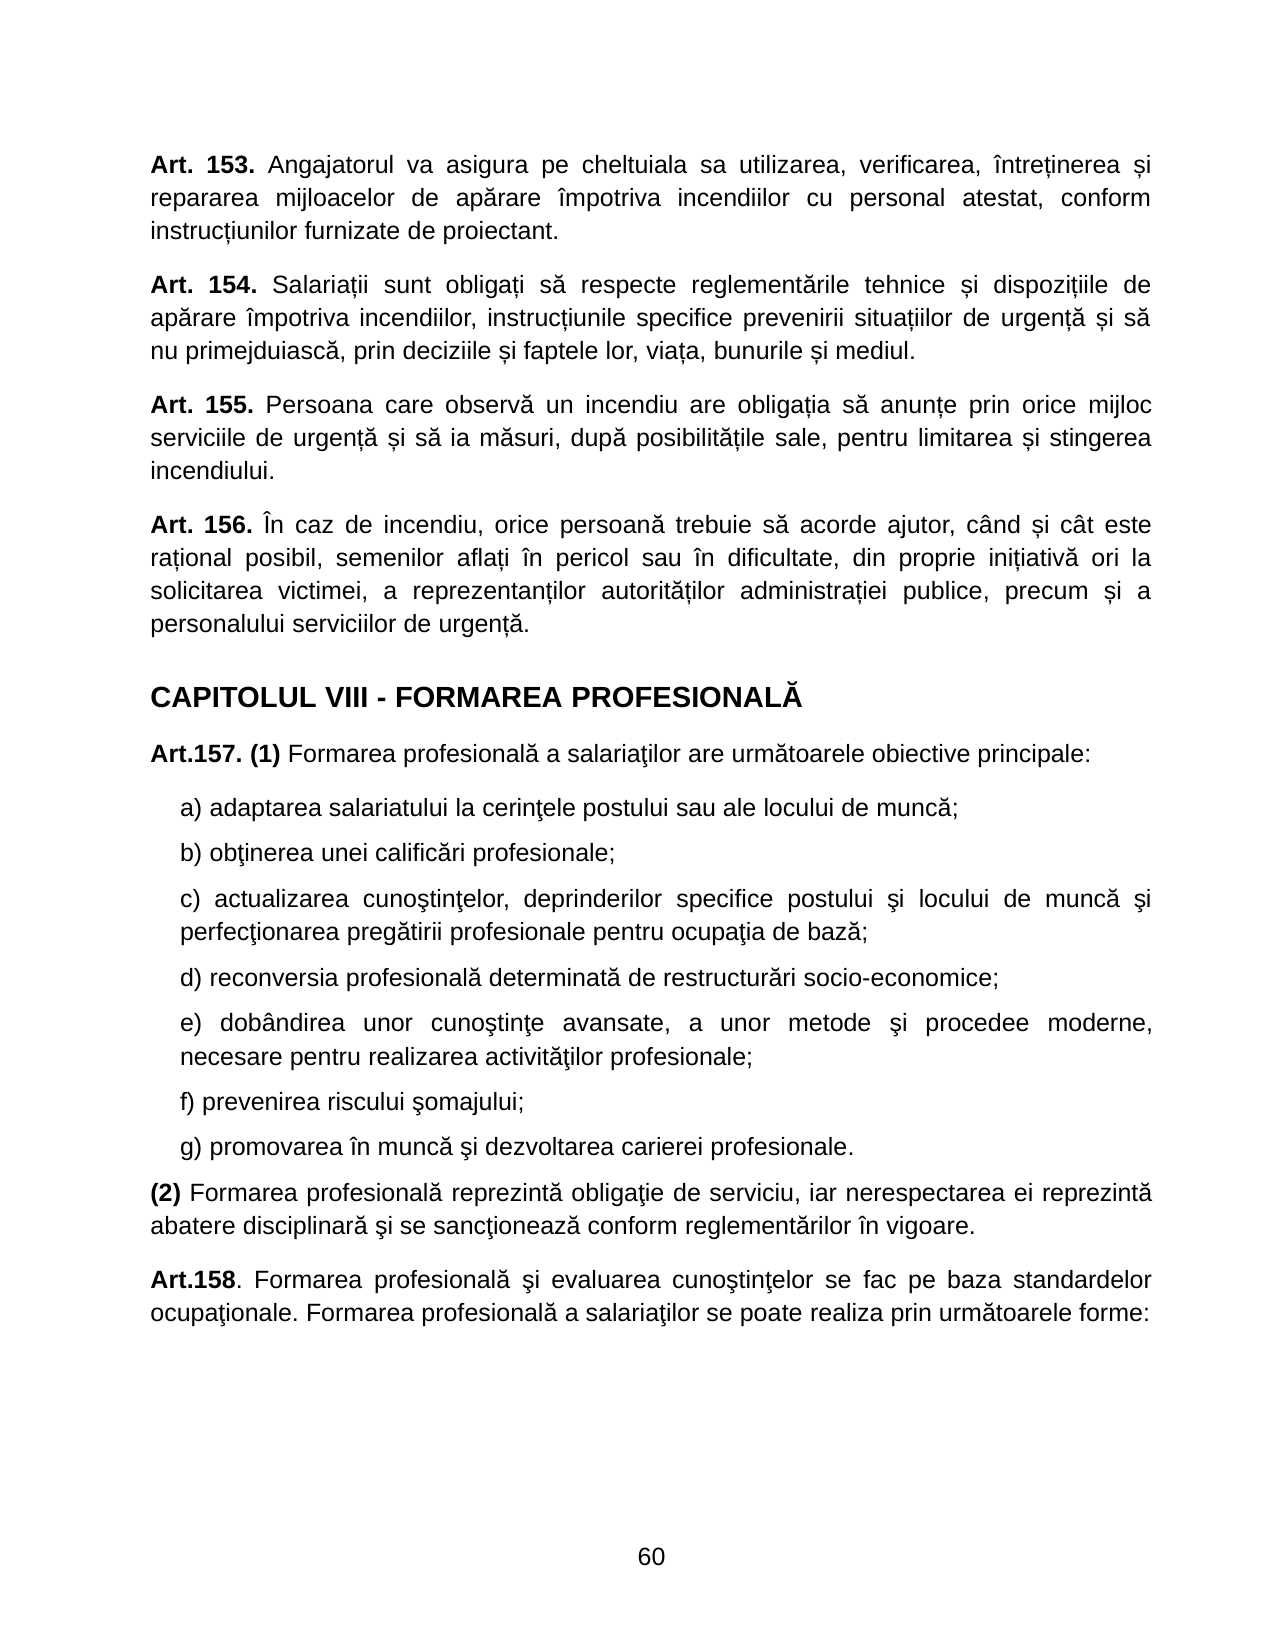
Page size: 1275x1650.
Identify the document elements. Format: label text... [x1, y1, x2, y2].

text c) actualizarea cunoştinţelor, deprinderilor specifice postului şi locului de muncă şi [180, 886, 1176, 913]
text (2) Formarea profesională reprezintă obligaţie de serviciu, iar nerespectarea ei reprezintă [150, 1179, 1176, 1207]
text perfecţionarea pregătirii profesionale pentru ocupaţia de bază; [180, 918, 1176, 946]
text personalului serviciilor de urgență. [150, 610, 1176, 638]
text Art. 155. Persoana care observă un incendiu are obligația să anunțe prin orice mijloc [150, 391, 1176, 419]
text Art.158. Formarea profesională şi evaluarea cunoştinţelor se fac pe baza standardelor [150, 1266, 1176, 1294]
text apărare împotriva incendiilor, instrucțiunile specifice prevenirii situațiilor de urgență și să [150, 304, 1176, 332]
text f) prevenirea riscului şomajului; [180, 1088, 549, 1116]
text Art. 154. Salariații sunt obligați să respecte reglementările tehnice și dispozițiile de [150, 271, 1176, 299]
text b) obţinerea unei calificări profesionale; [180, 839, 983, 867]
text solicitarea victimei, a reprezentanților autorităților administrației publice, precum și a [150, 577, 1176, 605]
text 0 [651, 1543, 690, 1571]
text e) dobândirea unor cunoştinţe avansate, a unor metode şi procedee moderne, [180, 1009, 1177, 1037]
text Art. 153. Angajatorul va asigura pe cheltuiala sa utilizarea, verificarea, întreținerea și [150, 151, 1176, 179]
text abatere disciplinară şi se sancţionează conform reglementărilor în vigoare. [150, 1212, 1176, 1240]
text necesare pentru realizarea activităţilor profesionale; [180, 1043, 1177, 1071]
text a) adaptarea salariatului la cerinţele postului sau ale locului de muncă; [180, 794, 983, 822]
text CAPITOLUL VIII - FORMAREA PROFESIONALĂ [150, 681, 828, 714]
text incendiului. [150, 457, 1176, 485]
text d) reconversia profesională determinată de restructurări socio-economice; [180, 964, 1023, 992]
text 6 [637, 1543, 651, 1571]
text nu primejduiască, prin deciziile și faptele lor, viața, bunurile și mediul. [150, 337, 1176, 365]
text repararea mijloacelor de apărare împotriva incendiilor cu personal atestat, conform [150, 184, 1176, 212]
text instrucțiunilor furnizate de proiectant. [150, 217, 1176, 245]
text g) promovarea în muncă şi dezvoltarea carierei profesionale. [180, 1133, 877, 1161]
text ocupaţionale. Formarea profesională a salariaţilor se poate realiza prin următoarele forme: [150, 1299, 1176, 1327]
text Art.157. (1) Formarea profesională a salariaţilor are următoarele obiective principale: [150, 740, 1114, 768]
text Art. 156. În caz de incendiu, orice persoană trebuie să acorde ajutor, când și cât este [150, 511, 1176, 539]
text serviciile de urgență și să ia măsuri, după posibilitățile sale, pentru limitarea și stingerea [150, 424, 1176, 452]
text rațional posibil, semenilor aflați în pericol sau în dificultate, din proprie inițiativă ori la [150, 544, 1176, 572]
